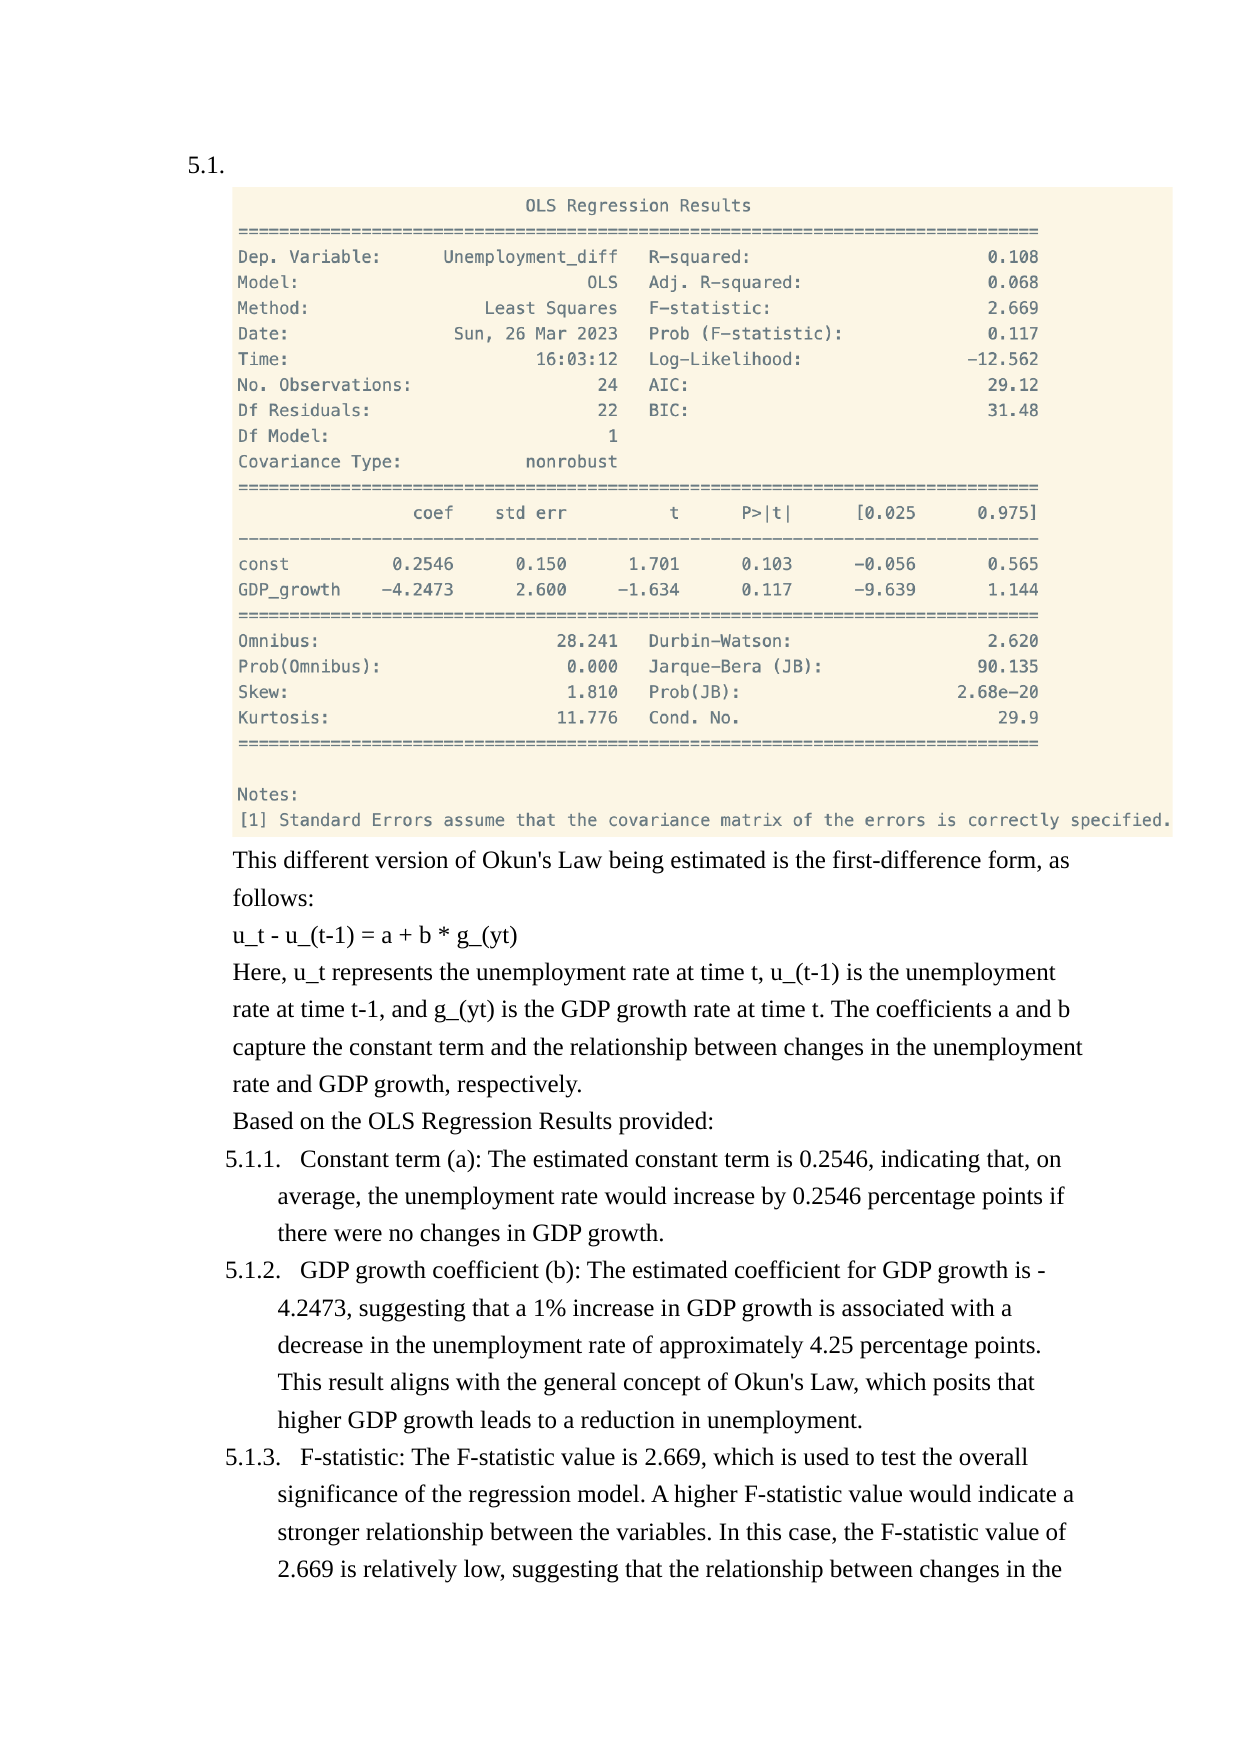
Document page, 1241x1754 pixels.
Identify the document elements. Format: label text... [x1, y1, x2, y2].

list Constant term (a): The estimated constant term is 0.2546, indicating that, on average, the unemployment rate would increase by 0.2546 percentage points if there were no changes in GDP growth. [225, 1144, 1090, 1247]
picture [232, 187, 1173, 837]
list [225, 1442, 1090, 1583]
list GDP growth coefficient (b): The estimated coefficient for GDP growth is -4.2473, suggesting that a 1% increase in GDP growth is associated with a decrease in the unemployment rate of approximately 4.25 percentage points. This result aligns with the general concept of Okun's Law, which posits that higher GDP growth leads to a reduction in unemployment. [225, 1256, 1090, 1433]
